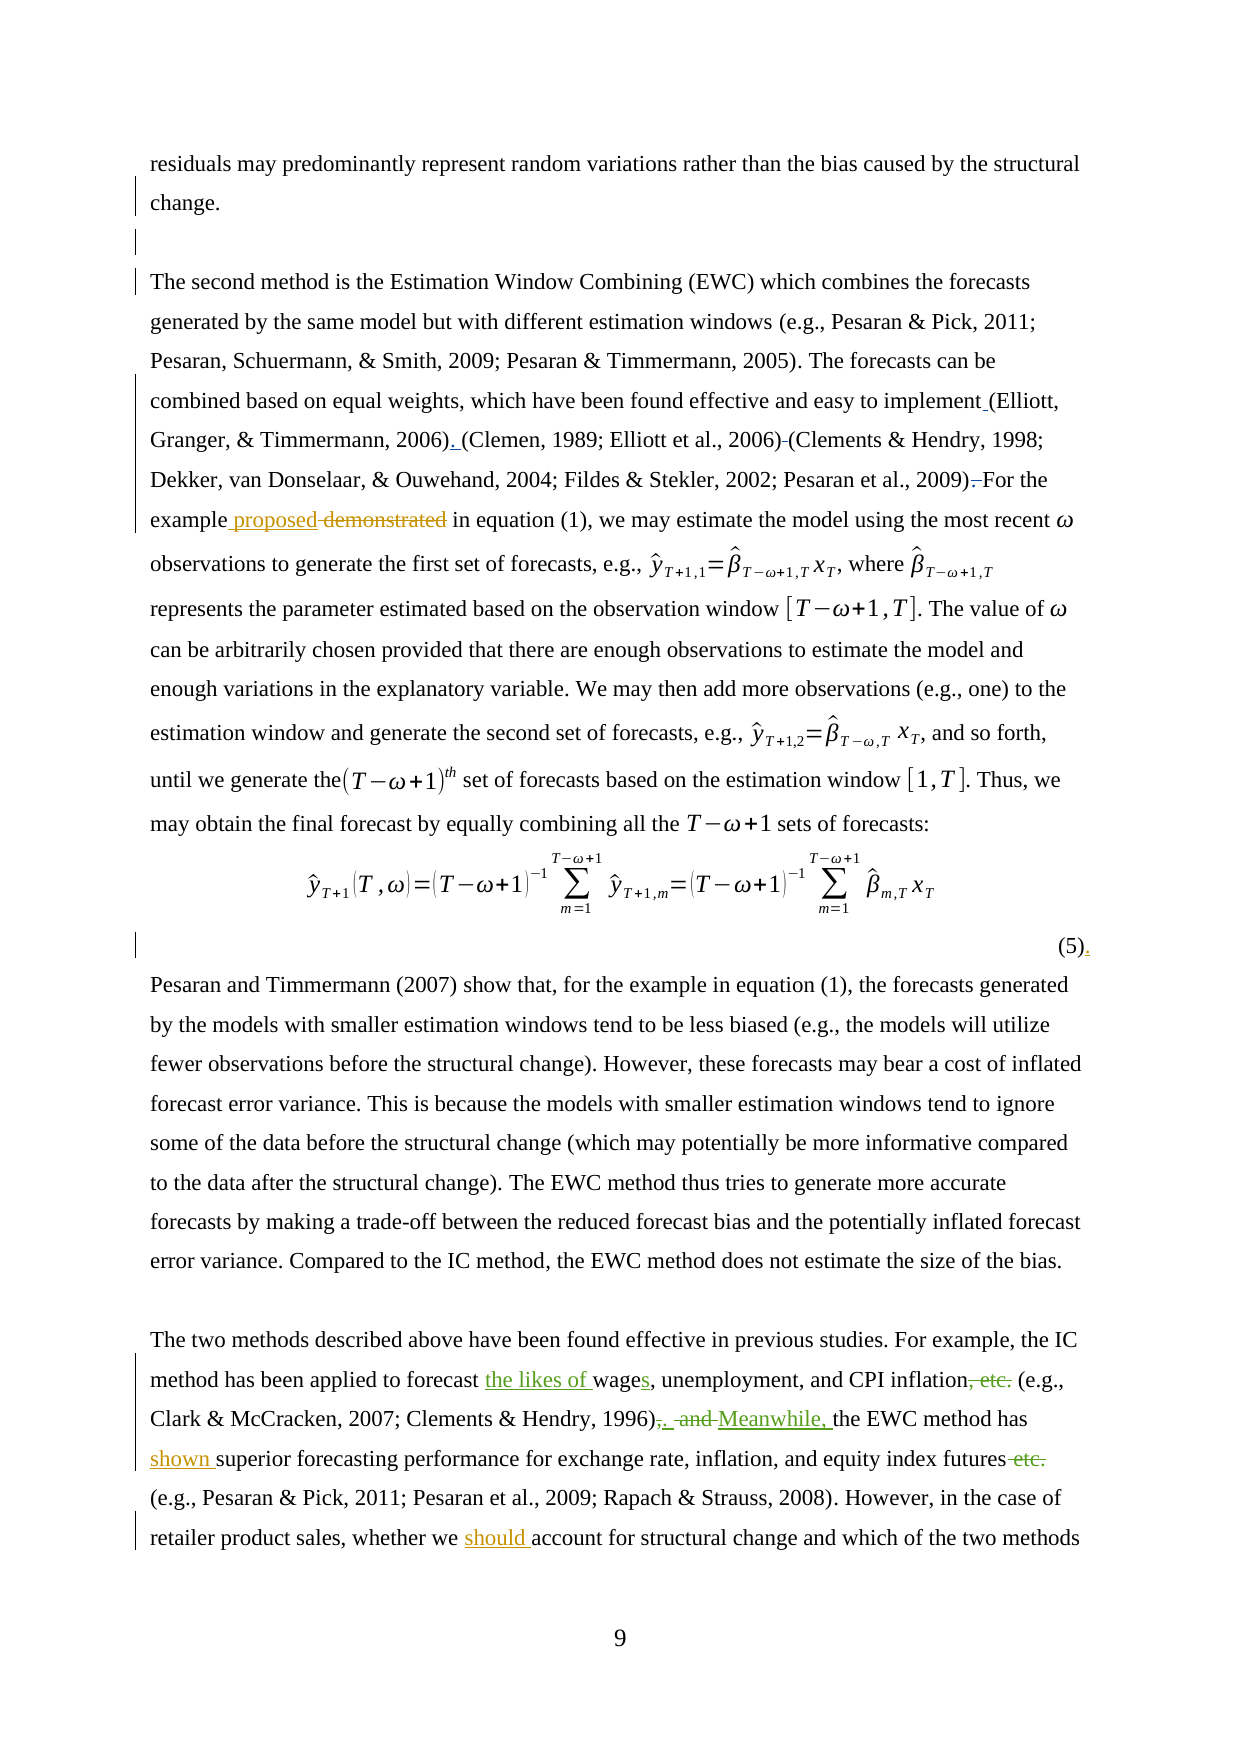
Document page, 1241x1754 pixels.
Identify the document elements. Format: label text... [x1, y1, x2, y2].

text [150, 150, 1090, 216]
text The second method is the Estimation Window Combining (EWC) which combines the forecasts generated by the same model but with different estimation windows (e.g., Pesaran & Pick, 2011; Pesaran, Schuermann, & Smith, 2009; Pesaran & Timmermann, 2005). The forecasts can be combined based on equal weights, which have been found effective and easy to implement(Elliott, Granger, & Timmermann, 2006)(Clemen, 1989; Elliott et al., 2006)(Clements & Hendry, 1998; Dekker, van Donselaar, & Ouwehand, 2004; Fildes & Stekler, 2002; Pesaran et al., 2009)For the example in equation (1), we may estimate the model using the most recent observations to generate the first set of forecasts, e.g., , where represents the parameter estimated based on the observation window . The value of can be arbitrarily chosen provided that there are enough observations to estimate the model and enough variations in the explanatory variable. We may then add more observations (e.g., one) to the estimation window and generate the second set of forecasts, e.g., , and so forth, until we generate the set of forecasts based on the estimation window . Thus, we may obtain the final forecast by equally combining all the sets of forecasts: [150, 268, 1090, 837]
text Pesaran and Timmermann (2007) show that, for the example in equation (1), the forecasts generated by the models with smaller estimation windows tend to be less biased (e.g., the models will utilize fewer observations before the structural change). However, these forecasts may bear a cost of inflated forecast error variance. This is because the models with smaller estimation windows tend to ignore some of the data before the structural change (which may potentially be more informative compared to the data after the structural change). The EWC method thus tries to generate more accurate forecasts by making a trade-off between the reduced forecast bias and the potentially inflated forecast error variance. Compared to the IC method, the EWC method does not estimate the size of the bias. [150, 971, 1090, 1274]
text (5) [150, 932, 1090, 958]
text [150, 1326, 1090, 1550]
